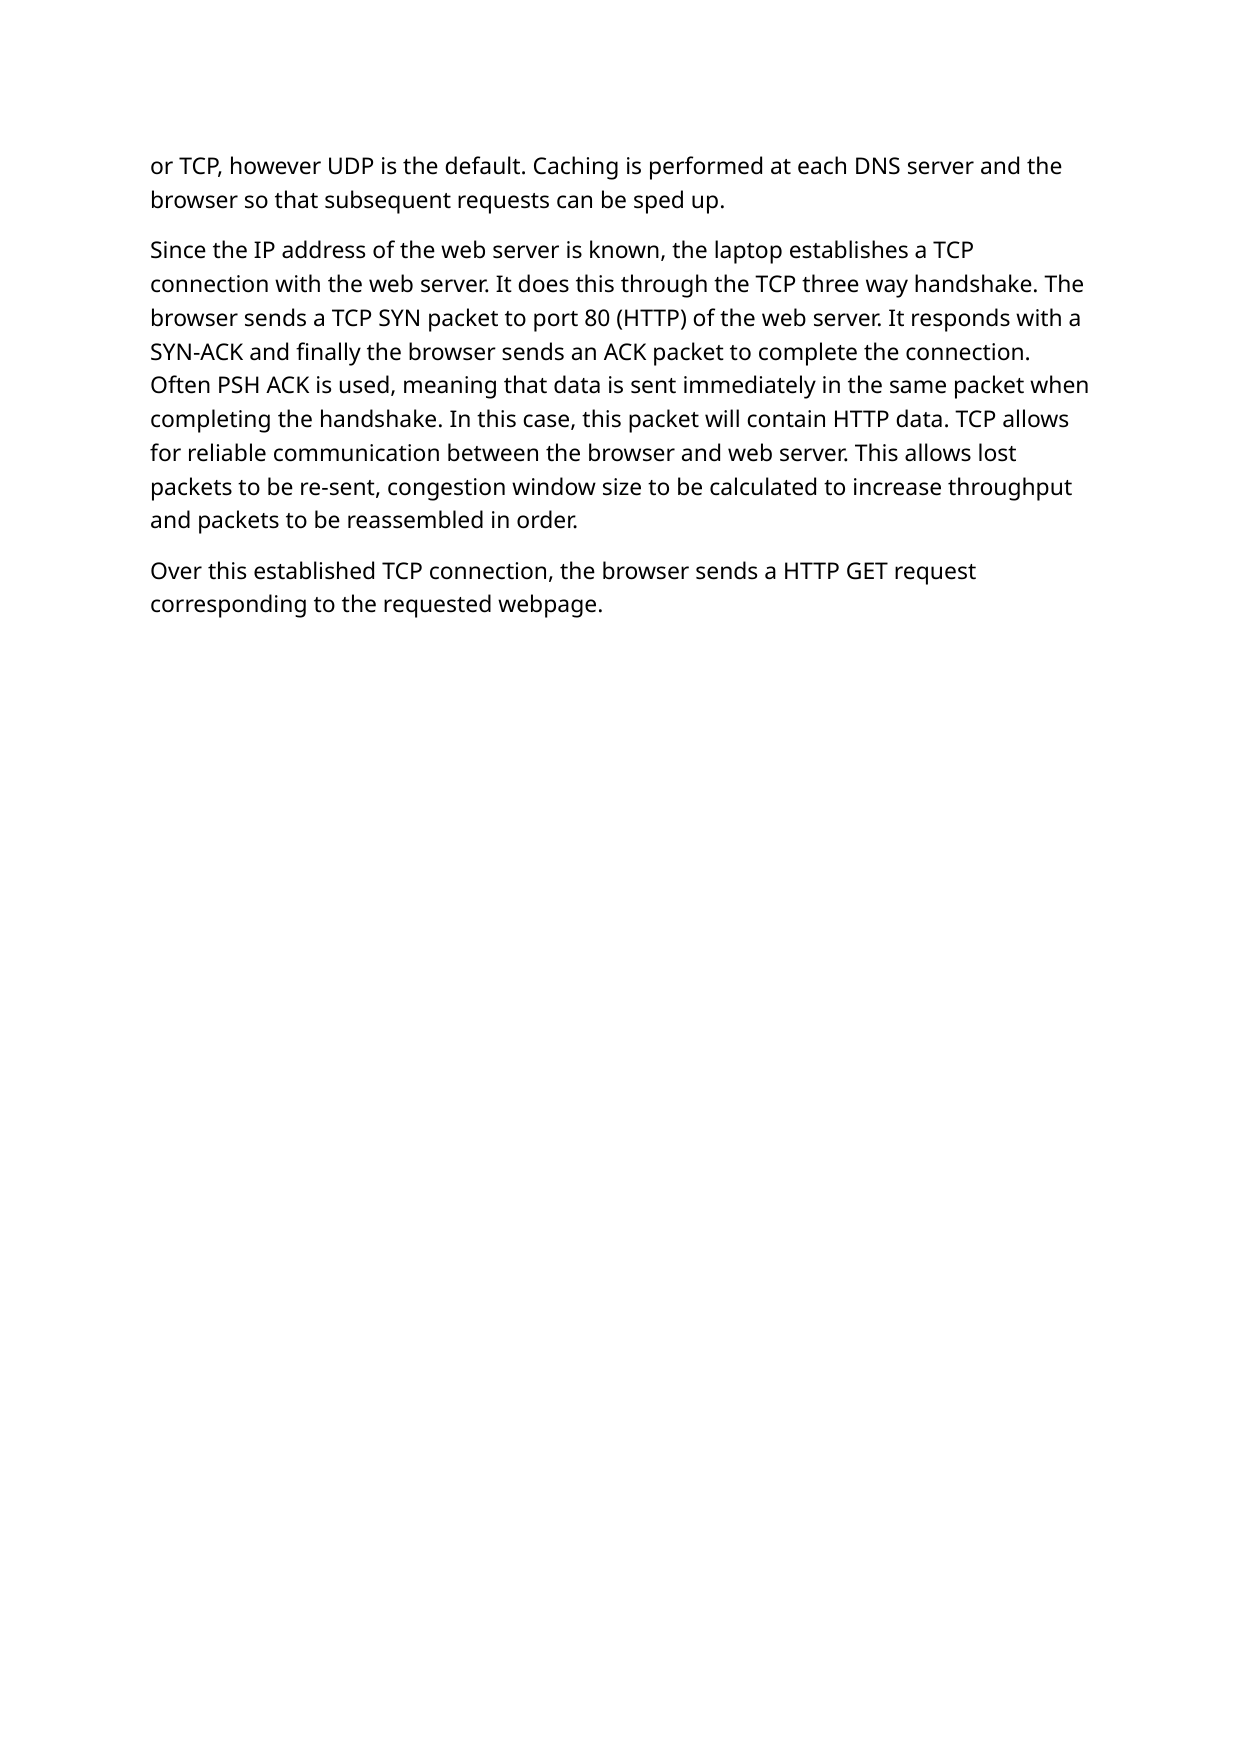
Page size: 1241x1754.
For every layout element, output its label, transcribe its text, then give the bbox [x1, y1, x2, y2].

text Over this established TCP connection, the browser sends a HTTP GET request corresponding to the requested webpage. [150, 554, 1090, 619]
text Since the IP address of the web server is known, the laptop establishes a TCP connection with the web server. It does this through the TCP three way handshake. The browser sends a TCP SYN packet to port 80 (HTTP) of the web server. It responds with a SYN-ACK and finally the browser sends an ACK packet to complete the connection. Often PSH ACK is used, meaning that data is sent immediately in the same packet when completing the handshake. In this case, this packet will contain HTTP data. TCP allows for reliable communication between the browser and web server. This allows lost packets to be re-sent, congestion window size to be calculated to increase throughput and packets to be reassembled in order. [150, 234, 1090, 535]
